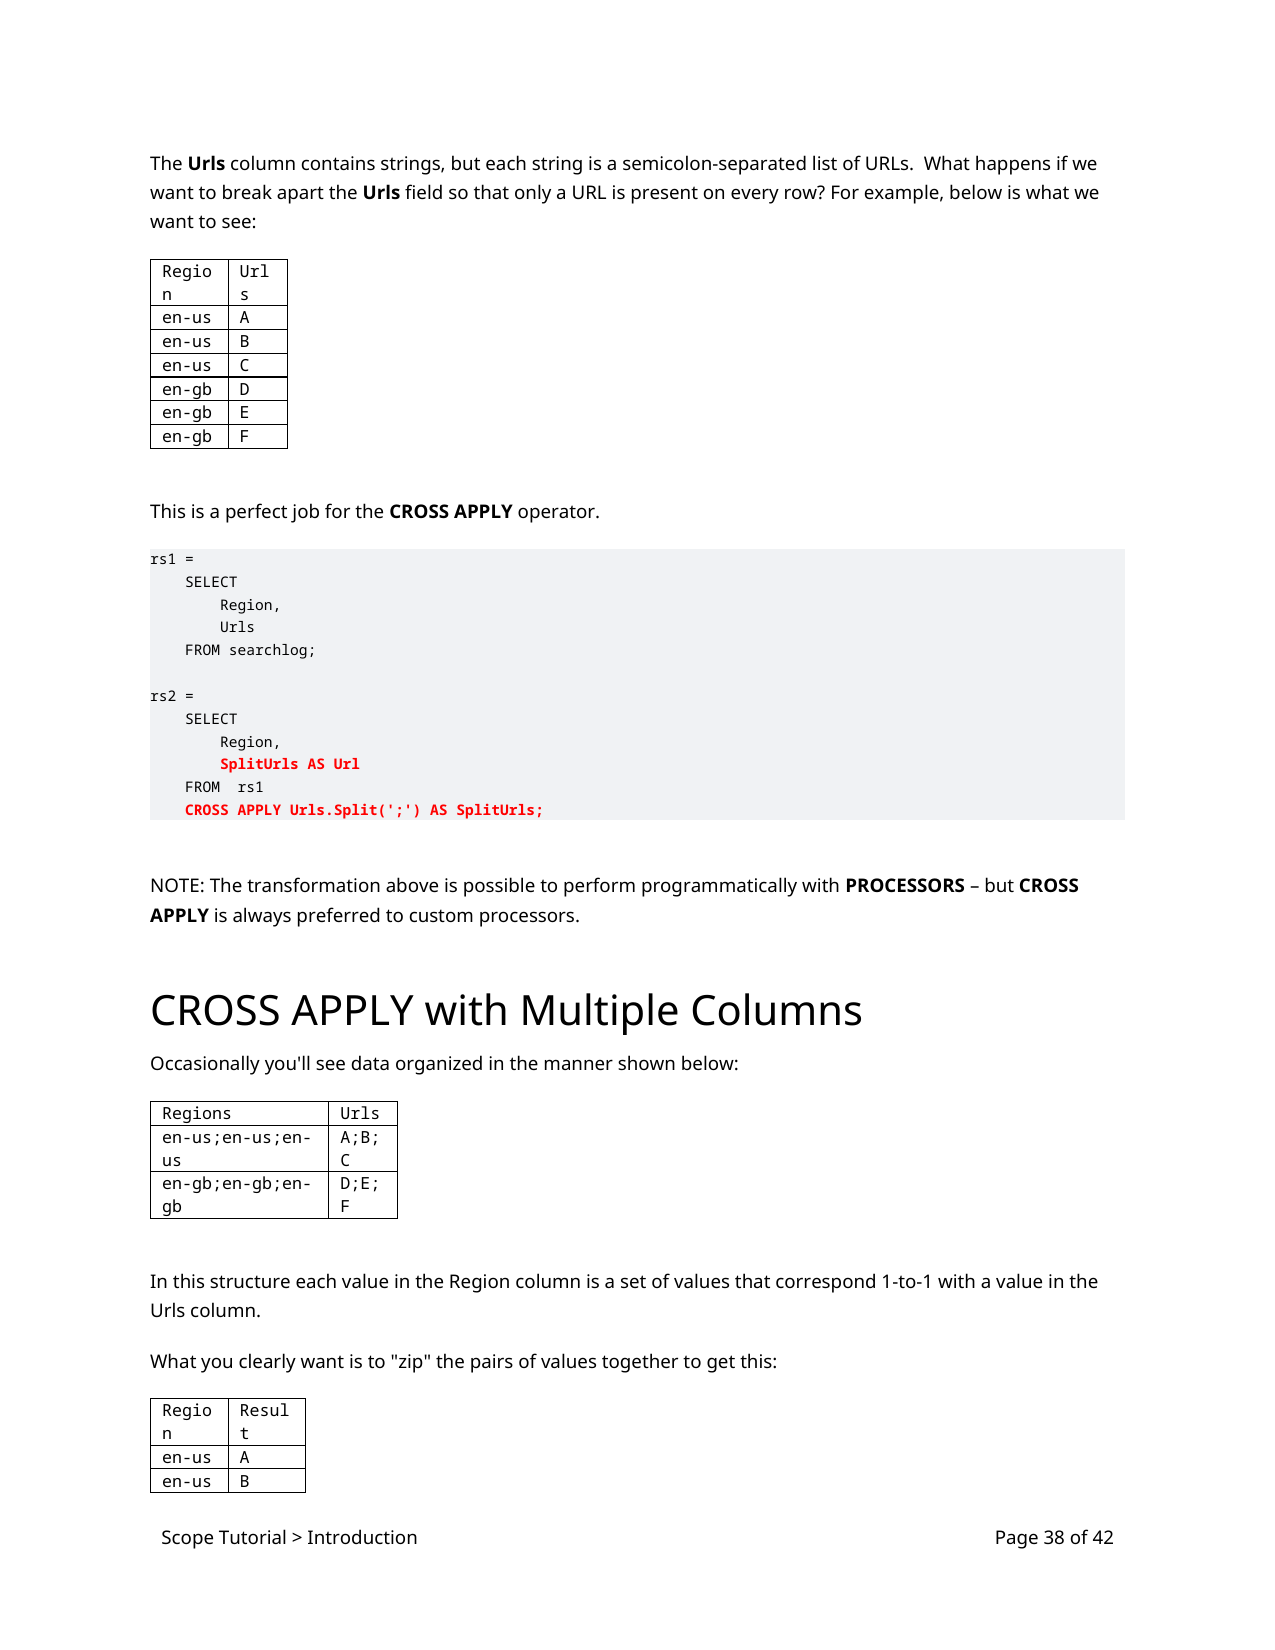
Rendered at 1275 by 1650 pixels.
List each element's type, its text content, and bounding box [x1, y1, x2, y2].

table_header Region [151, 260, 228, 305]
text Region, [150, 731, 1125, 751]
text This is a perfect job for the CROSS APPLY operator. [150, 499, 1125, 524]
subtitle CROSS APPLY with Multiple Columns [150, 981, 1125, 1038]
table_cell E [229, 401, 287, 424]
table_cell C [229, 354, 287, 376]
text Occasionally you'll see data organized in the manner shown below: [150, 1051, 1125, 1076]
table_cell en-us;en-us;en-us [151, 1126, 328, 1171]
text What you clearly want is to "zip" the pairs of values together to get this: [150, 1348, 1125, 1373]
table_cell en-us [151, 330, 228, 353]
table_cell A [229, 306, 287, 329]
table_cell D;E;F [329, 1172, 397, 1217]
table_cell en-gb;en-gb;en-gb [151, 1172, 328, 1217]
table_header Urls [229, 260, 287, 305]
table_header Regions [151, 1102, 328, 1124]
table_cell en-us [151, 1469, 228, 1492]
text CROSS APPLY Urls.Split(';') AS SplitUrls; [150, 800, 1125, 820]
text FROM rs1 [150, 777, 1125, 797]
table_header Region [151, 1399, 228, 1444]
text SELECT [150, 572, 1125, 592]
table_cell en-gb [151, 401, 228, 424]
table_header Urls [329, 1102, 397, 1124]
table_cell A;B;C [329, 1126, 397, 1171]
text FROM searchlog; [150, 640, 1125, 660]
table_cell en-gb [151, 425, 228, 448]
table_cell en-us [151, 306, 228, 329]
table_cell F [229, 425, 287, 448]
text NOTE: The transformation above is possible to perform programmatically with PROCESSORS – but CROSS APPLY is always preferred to custom processors. [150, 873, 1125, 927]
text rs1 = [150, 549, 1125, 569]
table_header Result [229, 1399, 305, 1444]
table_cell A [229, 1446, 305, 1468]
text Urls [150, 617, 1125, 637]
table_cell D [229, 378, 287, 400]
text SELECT [150, 708, 1125, 728]
table_cell B [229, 1469, 305, 1492]
text rs2 = [150, 686, 1125, 706]
text In this structure each value in the Region column is a set of values that correspond 1-to-1 with a value in the Urls column. [150, 1268, 1125, 1323]
text The Urls column contains strings, but each string is a semicolon-separated list of URLs. What happens if we want to break apart the Urls field so that only a URL is present on every row? For example, below is what we want to see: [150, 150, 1125, 234]
text Region, [150, 594, 1125, 614]
table_cell B [229, 330, 287, 353]
table_cell en-us [151, 1446, 228, 1468]
table_cell en-gb [151, 378, 228, 400]
table_cell en-us [151, 354, 228, 376]
text SplitUrls AS Url [150, 754, 1125, 774]
